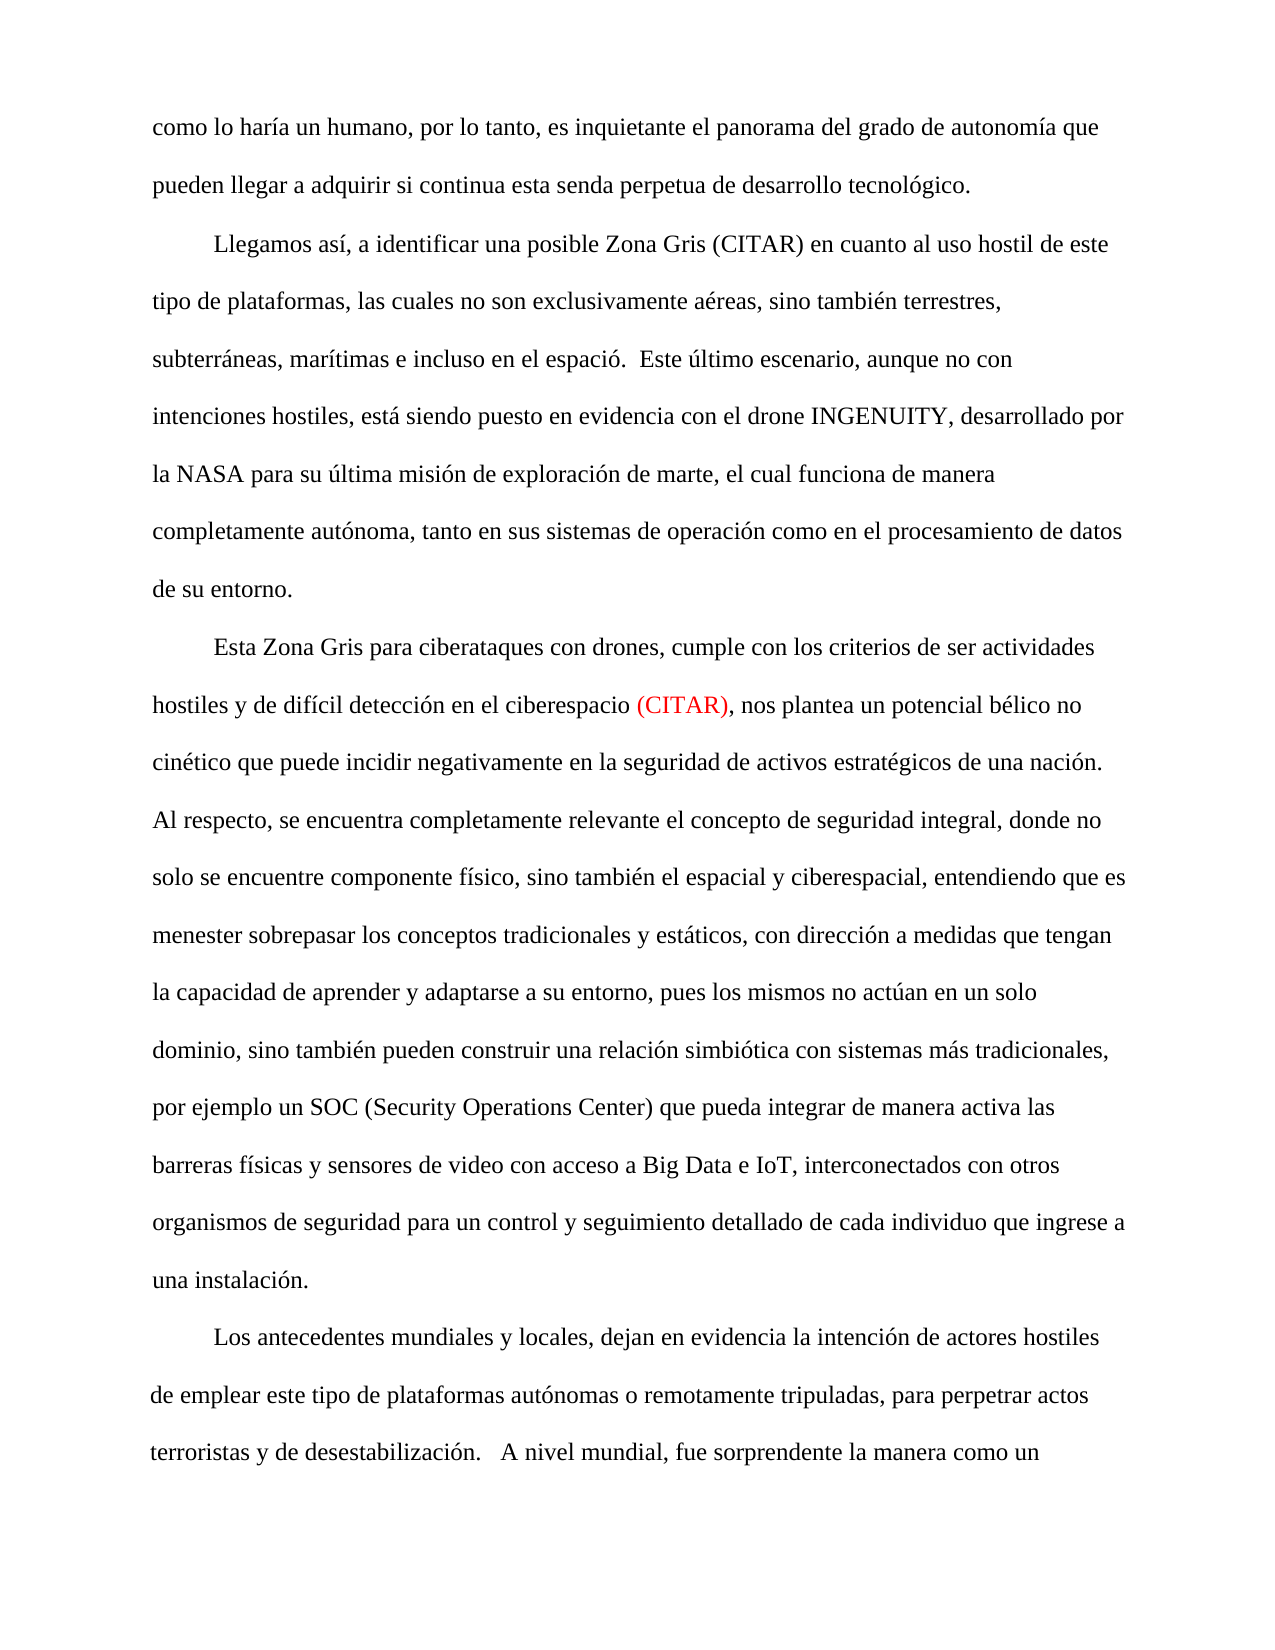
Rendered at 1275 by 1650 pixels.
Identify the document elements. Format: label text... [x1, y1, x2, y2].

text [152, 112, 1130, 199]
text Esta Zona Gris para ciberataques con drones, cumple con los criterios de ser actividades hostiles y de difícil detección en el ciberespacio (CITAR), nos plantea un potencial bélico no cinético que puede incidir negativamente en la seguridad de activos estratégicos de una nación. Al respecto, se encuentra completamente relevante el concepto de seguridad integral, donde no solo se encuentre componente físico, sino también el espacial y ciberespacial, entendiendo que es menester sobrepasar los conceptos tradicionales y estáticos, con dirección a medidas que tengan la capacidad de aprender y adaptarse a su entorno, pues los mismos no actúan en un solo dominio, sino también pueden construir una relación simbiótica con sistemas más tradicionales, por ejemplo un SOC (Security Operations Center) que pueda integrar de manera activa las barreras físicas y sensores de video con acceso a Big Data e IoT, interconectados con otros organismos de seguridad para un control y seguimiento detallado de cada individuo que ingrese a una instalación. [152, 632, 1129, 1294]
text Llegamos así, a identificar una posible Zona Gris (CITAR) en cuanto al uso hostil de este tipo de plataformas, las cuales no son exclusivamente aéreas, sino también terrestres, subterráneas, marítimas e incluso en el espació. Este último escenario, aunque no con intenciones hostiles, está siendo puesto en evidencia con el drone INGENUITY, desarrollado por la NASA para su última misión de exploración de marte, el cual funciona de manera completamente autónoma, tanto en sus sistemas de operación como en el procesamiento de datos de su entorno. [152, 229, 1129, 602]
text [150, 1322, 1129, 1466]
